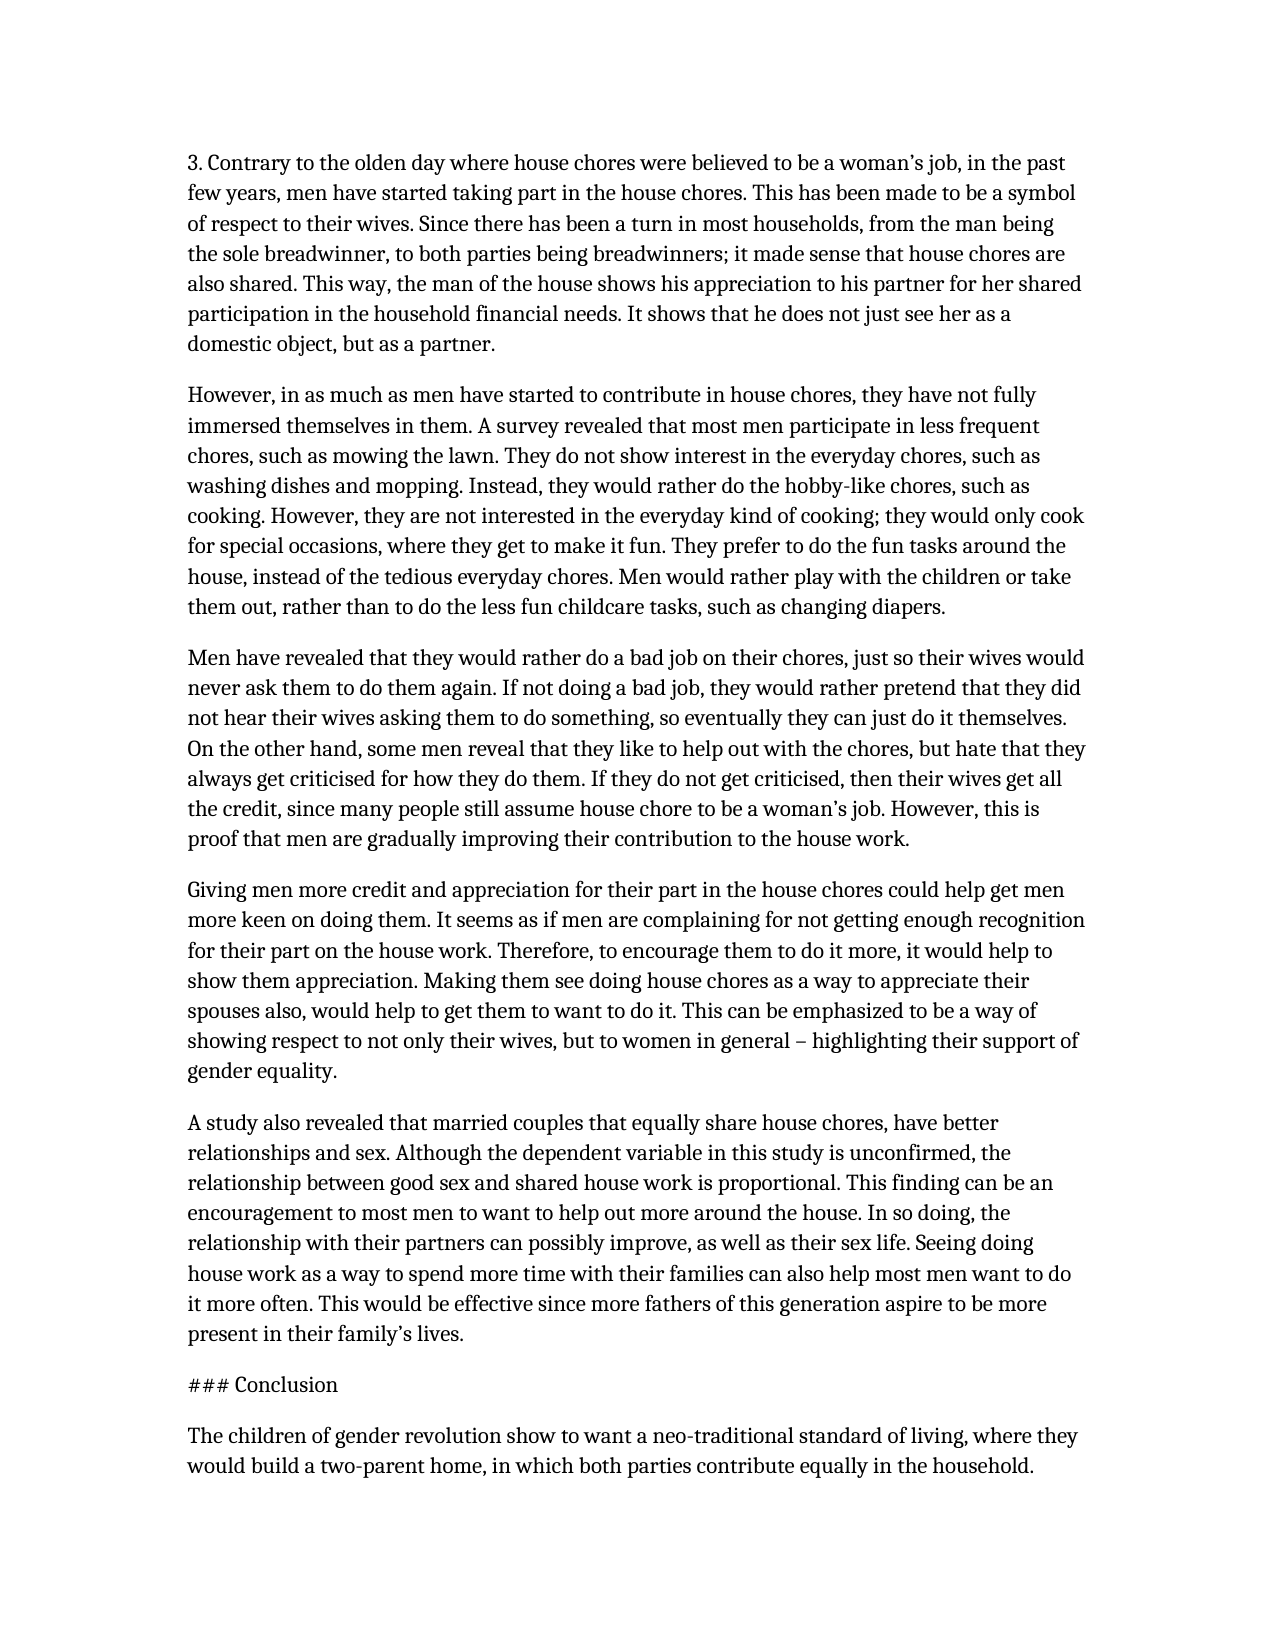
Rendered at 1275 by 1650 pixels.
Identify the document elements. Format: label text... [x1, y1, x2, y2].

text 3. Contrary to the olden day where house chores were believed to be a woman’s job, in the past few years, men have started taking part in the house chores. This has been made to be a symbol of respect to their wives. Since there has been a turn in most households, from the man being the sole breadwinner, to both parties being breadwinners; it made sense that house chores are also shared. This way, the man of the house shows his appreciation to his partner for her shared participation in the household financial needs. It shows that he does not just see her as a domestic object, but as a partner. [187, 150, 1087, 358]
text Men have revealed that they would rather do a bad job on their chores, just so their wives would never ask them to do them again. If not doing a bad job, they would rather pretend that they did not hear their wives asking them to do something, so eventually they can just do it themselves. On the other hand, some men reveal that they like to help out with the chores, but hate that they always get criticised for how they do them. If they do not get criticised, then their wives get all the credit, since many people still assume house chore to be a woman’s job. However, this is proof that men are gradually improving their contribution to the house work. [187, 645, 1087, 852]
text ### Conclusion [187, 1372, 1087, 1398]
text However, in as much as men have started to contribute in house chores, they have not fully immersed themselves in them. A survey revealed that most men participate in less frequent chores, such as mowing the lawn. They do not show interest in the everyday chores, such as washing dishes and mopping. Instead, they would rather do the hobby-like chores, such as cooking. However, they are not interested in the everyday kind of cooking; they would only cook for special occasions, where they get to make it fun. They prefer to do the fun tasks around the house, instead of the tedious everyday chores. Men would rather play with the children or take them out, rather than to do the less fun childcare tasks, such as changing diapers. [187, 382, 1087, 620]
text A study also revealed that married couples that equally share house chores, have better relationships and sex. Although the dependent variable in this study is unconfirmed, the relationship between good sex and shared house work is proportional. This finding can be an encouragement to most men to want to help out more around the house. In so doing, the relationship with their partners can possibly improve, as well as their sex life. Seeing doing house work as a way to spend more time with their families can also help most men want to do it more often. This would be effective since more fathers of this generation aspire to be more present in their family’s lives. [187, 1109, 1087, 1347]
text Giving men more credit and appreciation for their part in the house chores could help get men more keen on doing them. It seems as if men are complaining for not getting enough recognition for their part on the house work. Therefore, to encourage them to do it more, it would help to show them appreciation. Making them see doing house chores as a way to appreciate their spouses also, would help to get them to want to do it. This can be emphasized to be a way of showing respect to not only their wives, but to women in general – highlighting their support of gender equality. [187, 877, 1087, 1085]
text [187, 1423, 1087, 1479]
